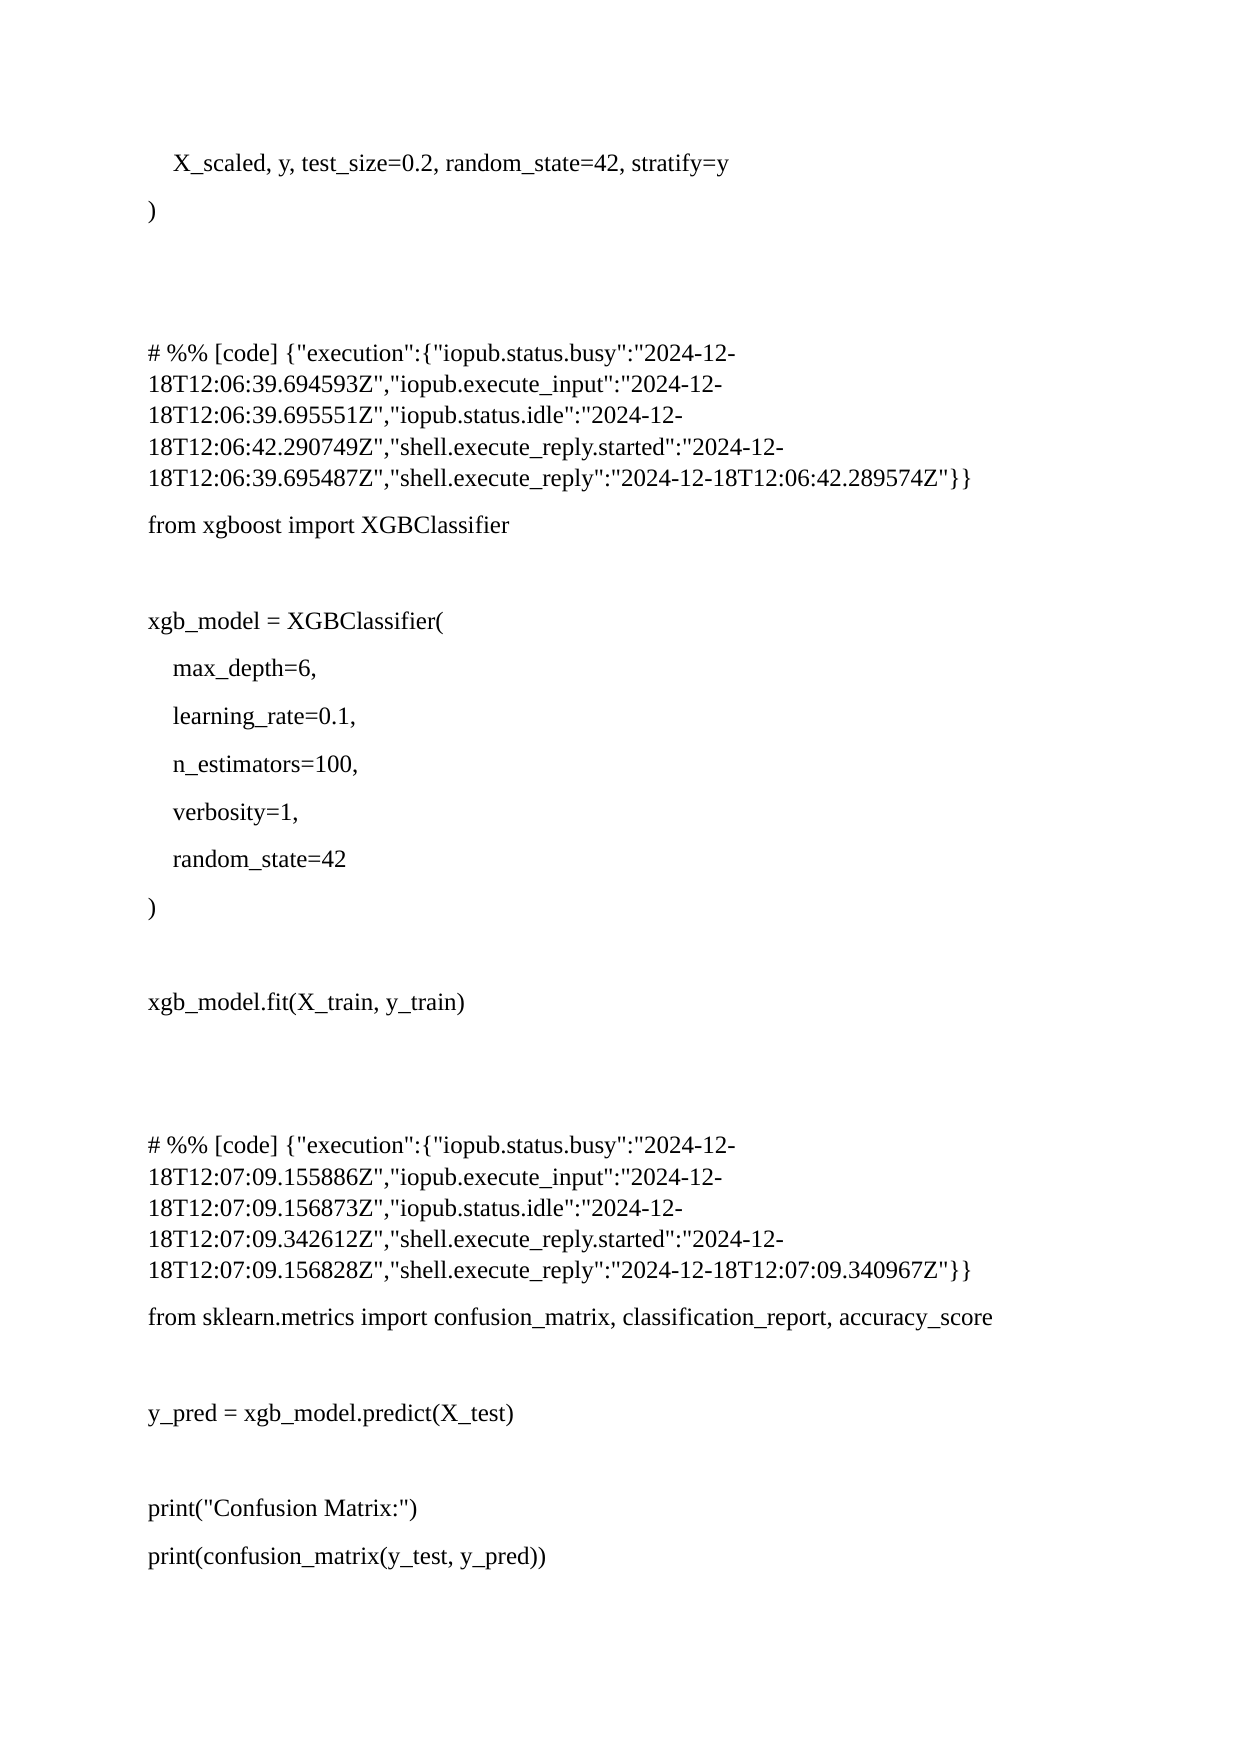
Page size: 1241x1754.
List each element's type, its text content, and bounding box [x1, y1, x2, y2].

text n_estimators=100, [148, 749, 1093, 778]
text X_scaled, y, test_size=0.2, random_state=42, stratify=y [148, 148, 1093, 176]
text xgb_model.fit(X_train, y_train) [148, 987, 1093, 1016]
text print("Confusion Matrix:") [148, 1493, 1093, 1522]
text # %% [code] {"execution":{"iopub.status.busy":"2024-12-18T12:06:39.694593Z","iopub.execute_input":"2024-12-18T12:06:39.695551Z","iopub.status.idle":"2024-12-18T12:06:42.290749Z","shell.execute_reply.started":"2024-12-18T12:06:39.695487Z","shell.execute_reply":"2024-12-18T12:06:42.289574Z"}} [148, 338, 1093, 491]
text ) [148, 892, 1093, 921]
text verbosity=1, [148, 797, 1093, 825]
text random_state=42 [148, 844, 1093, 873]
text ) [148, 195, 1093, 224]
text # %% [code] {"execution":{"iopub.status.busy":"2024-12-18T12:07:09.155886Z","iopub.execute_input":"2024-12-18T12:07:09.156873Z","iopub.status.idle":"2024-12-18T12:07:09.342612Z","shell.execute_reply.started":"2024-12-18T12:07:09.156828Z","shell.execute_reply":"2024-12-18T12:07:09.340967Z"}} [148, 1131, 1093, 1283]
text learning_rate=0.1, [148, 701, 1093, 730]
text y_pred = xgb_model.predict(X_test) [148, 1398, 1093, 1427]
text print(confusion_matrix(y_test, y_pred)) [148, 1541, 1093, 1570]
text from xgboost import XGBClassifier [148, 510, 1093, 539]
text xgb_model = XGBClassifier( [148, 606, 1093, 634]
text from sklearn.metrics import confusion_matrix, classification_report, accuracy_score [148, 1302, 1093, 1331]
text max_depth=6, [148, 653, 1093, 682]
